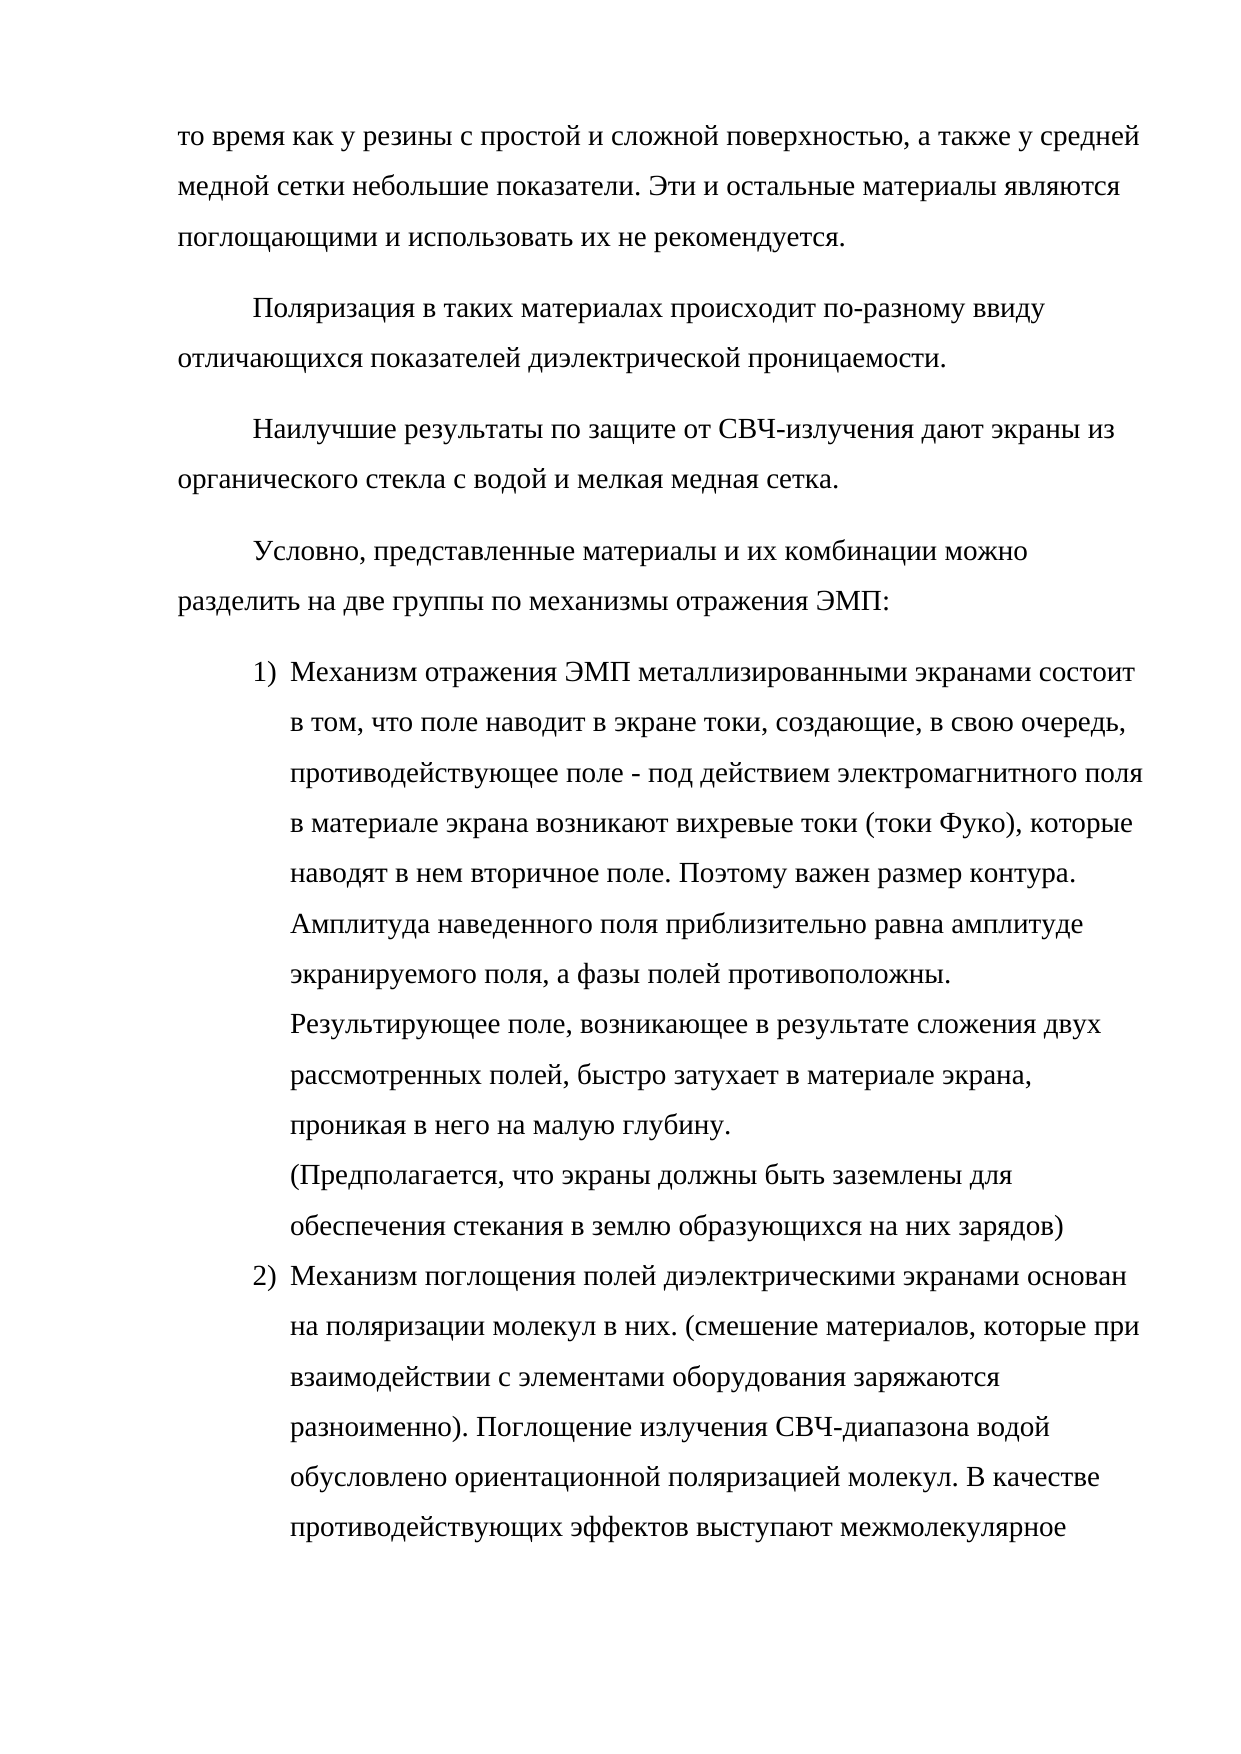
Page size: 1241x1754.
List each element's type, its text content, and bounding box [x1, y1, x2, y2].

list Механизм отражения ЭМП металлизированными экранами состоит в том, что поле наводит в экране токи, создающие, в свою очередь, противодействующее поле - под действием электромагнитного поля в материале экрана возникают вихревые токи (токи Фуко), которые наводят в нем вторичное поле. Поэтому важен размер контура. Амплитуда наведенного поля приблизительно равна амплитуде экранируемого поля, а фазы полей противоположны. Результирующее поле, возникающее в результате сложения двух рассмотренных полей, быстро затухает в материале экрана, проникая в него на малую глубину. [252, 654, 1152, 1141]
list (Предполагается, что экраны должны быть заземлены для обеспечения стекания в землю образующихся на них зарядов) [290, 1157, 1152, 1241]
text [177, 118, 1152, 252]
text Условно, представленные материалы и их комбинации можно разделить на две группы по механизмы отражения ЭМП: [177, 533, 1152, 617]
text Наилучшие результаты по защите от СВЧ-излучения дают экраны из органического стекла с водой и мелкая медная сетка. [177, 411, 1152, 495]
text Поляризация в таких материалах происходит по-разному ввиду отличающихся показателей диэлектрической проницаемости. [177, 290, 1152, 374]
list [252, 1258, 1152, 1543]
